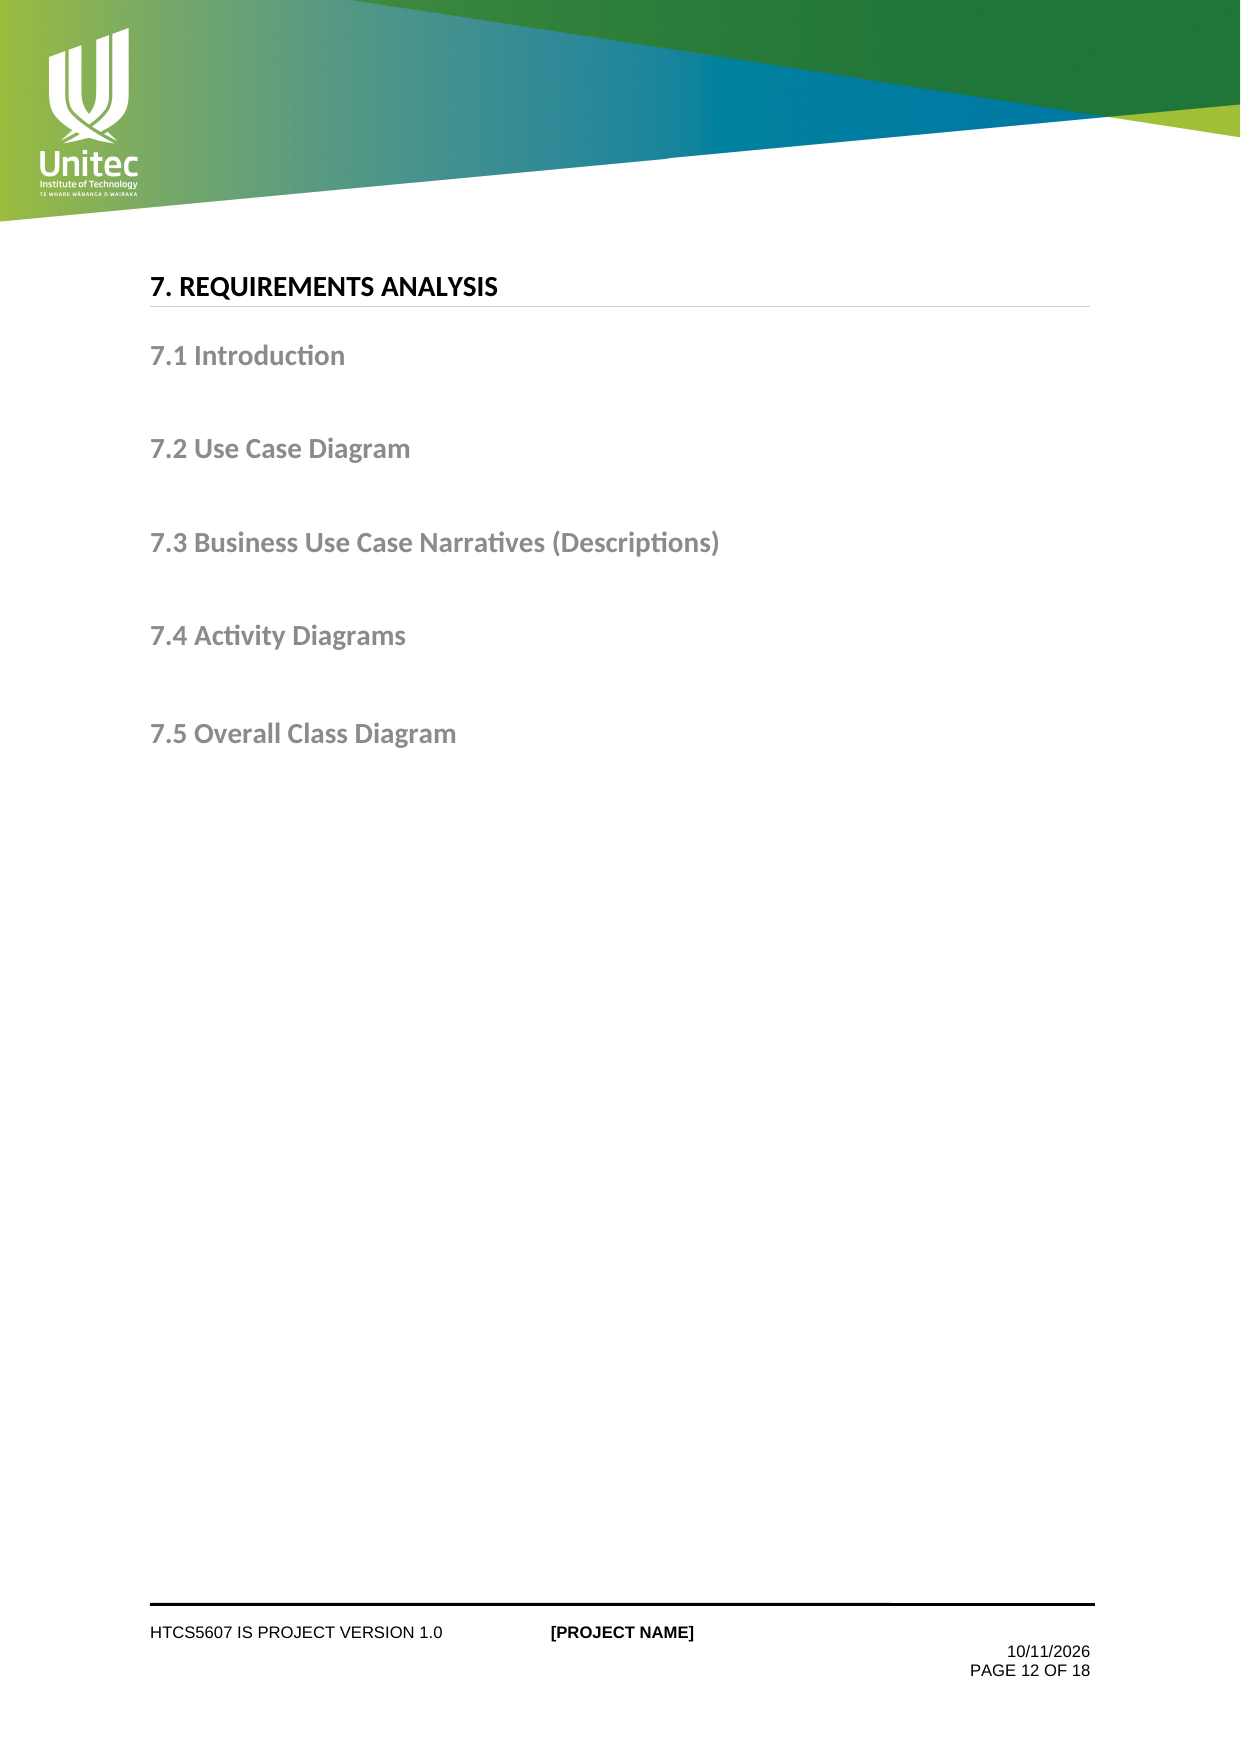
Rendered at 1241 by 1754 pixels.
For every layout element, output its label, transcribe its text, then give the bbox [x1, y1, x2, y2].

subtitle 7.1 Introduction [150, 337, 1090, 372]
subtitle 7. Requirements Analysis [150, 217, 1090, 306]
subtitle 7.4 Activity Diagrams [150, 617, 1090, 653]
subtitle 7.2 Use Case Diagram [150, 430, 1090, 466]
picture [0, 0, 1241, 238]
subtitle 7.5 Overall Class Diagram [150, 715, 1090, 751]
subtitle 7.3 Business Use Case Narratives (Descriptions) [150, 524, 1090, 559]
